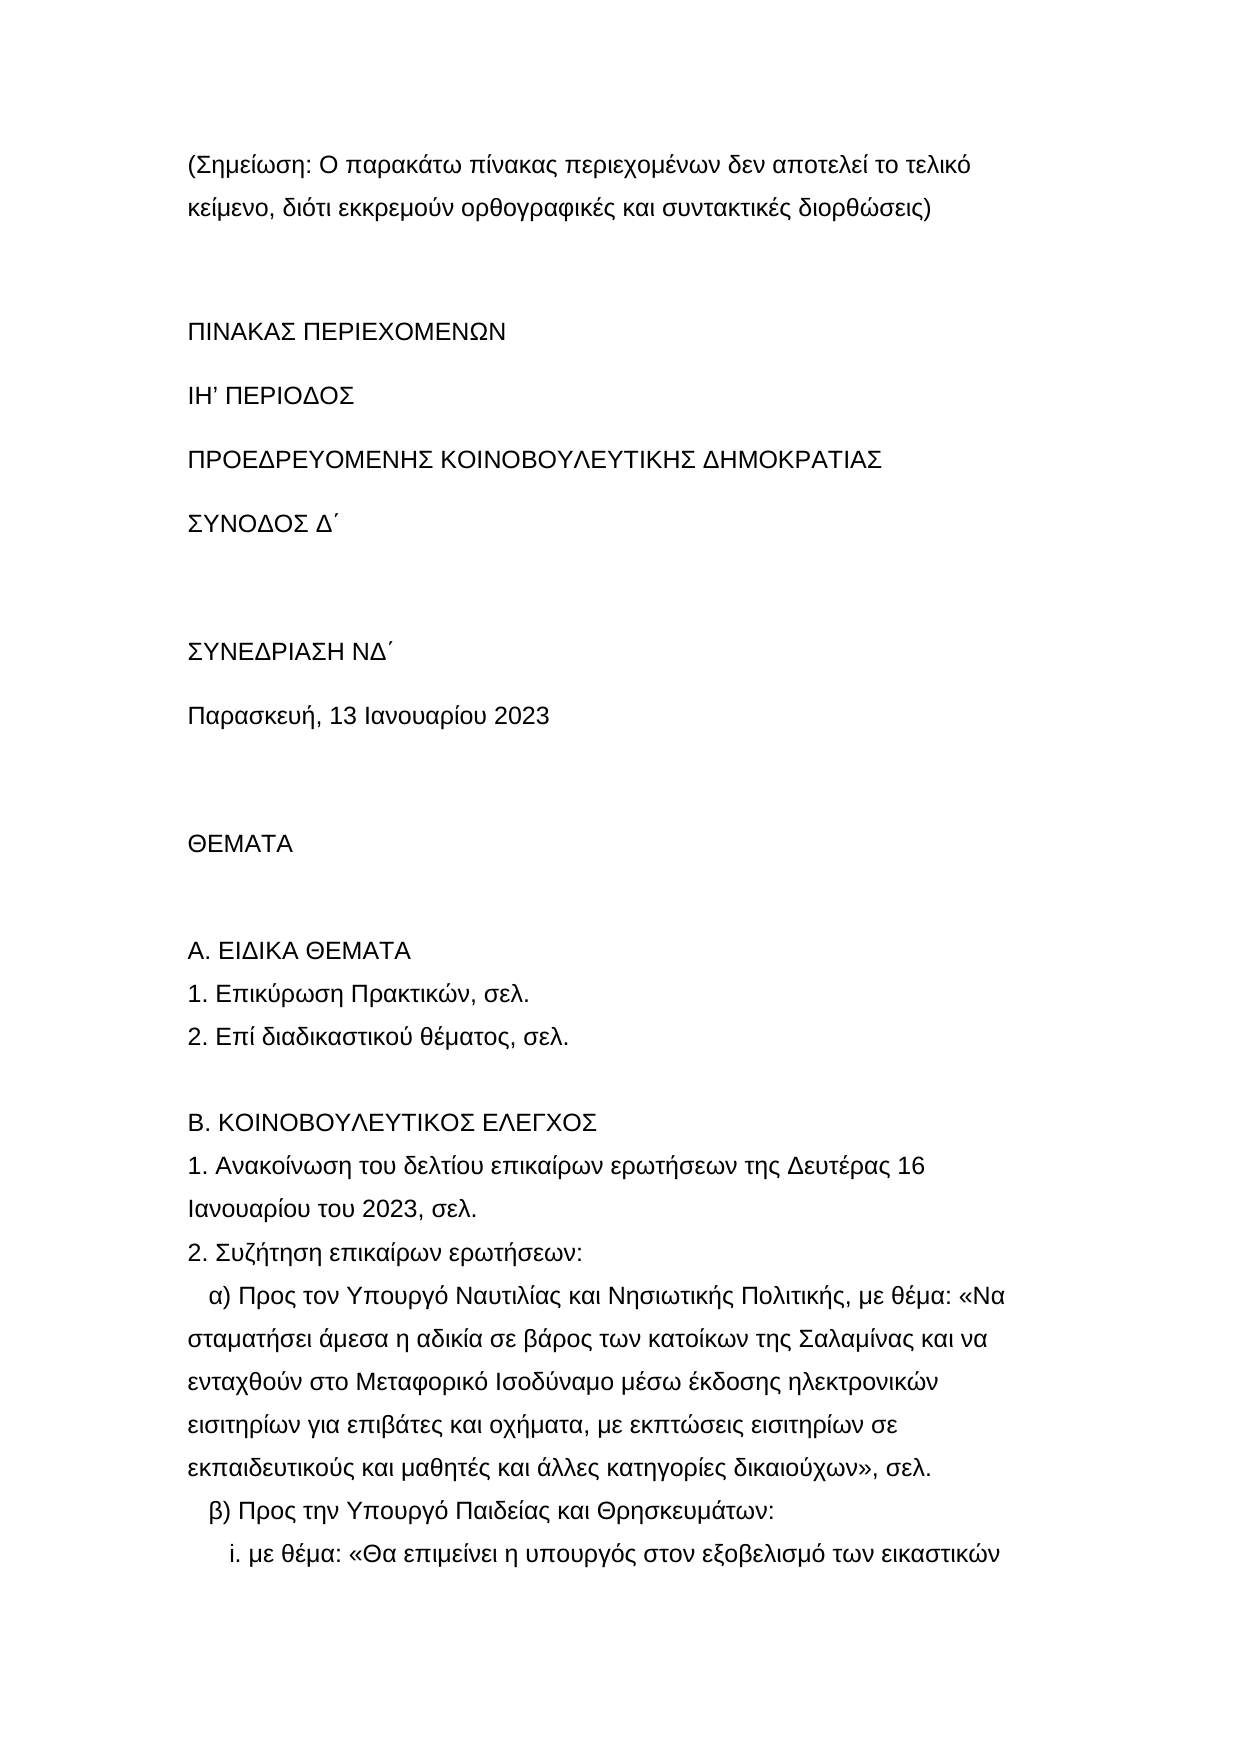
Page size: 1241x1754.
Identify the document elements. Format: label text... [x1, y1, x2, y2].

text ΙΗ’ ΠΕΡΙΟΔΟΣ [187, 381, 1053, 409]
text ΠΡΟΕΔΡΕΥΟΜΕΝΗΣ ΚΟΙΝΟΒΟΥΛΕΥΤΙΚΗΣ ΔΗΜΟΚΡΑΤΙΑΣ [187, 445, 1053, 473]
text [187, 892, 1053, 1568]
text ΠΙΝΑΚΑΣ ΠΕΡΙΕΧΟΜΕΝΩΝ [187, 317, 1053, 346]
text ΣΥΝΟΔΟΣ Δ΄ [187, 509, 1053, 537]
text Παρασκευή, 13 Ιανουαρίου 2023 [187, 701, 1053, 729]
text ΘΕΜΑΤΑ [187, 828, 1053, 857]
text (Σημείωση: Ο παρακάτω πίνακας περιεχομένων δεν αποτελεί το τελικό κείμενο, διότι εκκρεμούν ορθογραφικές και συντακτικές διορθώσεις) [187, 150, 1053, 222]
text ΣΥΝΕΔΡΙΑΣΗ ΝΔ΄ [187, 637, 1053, 665]
